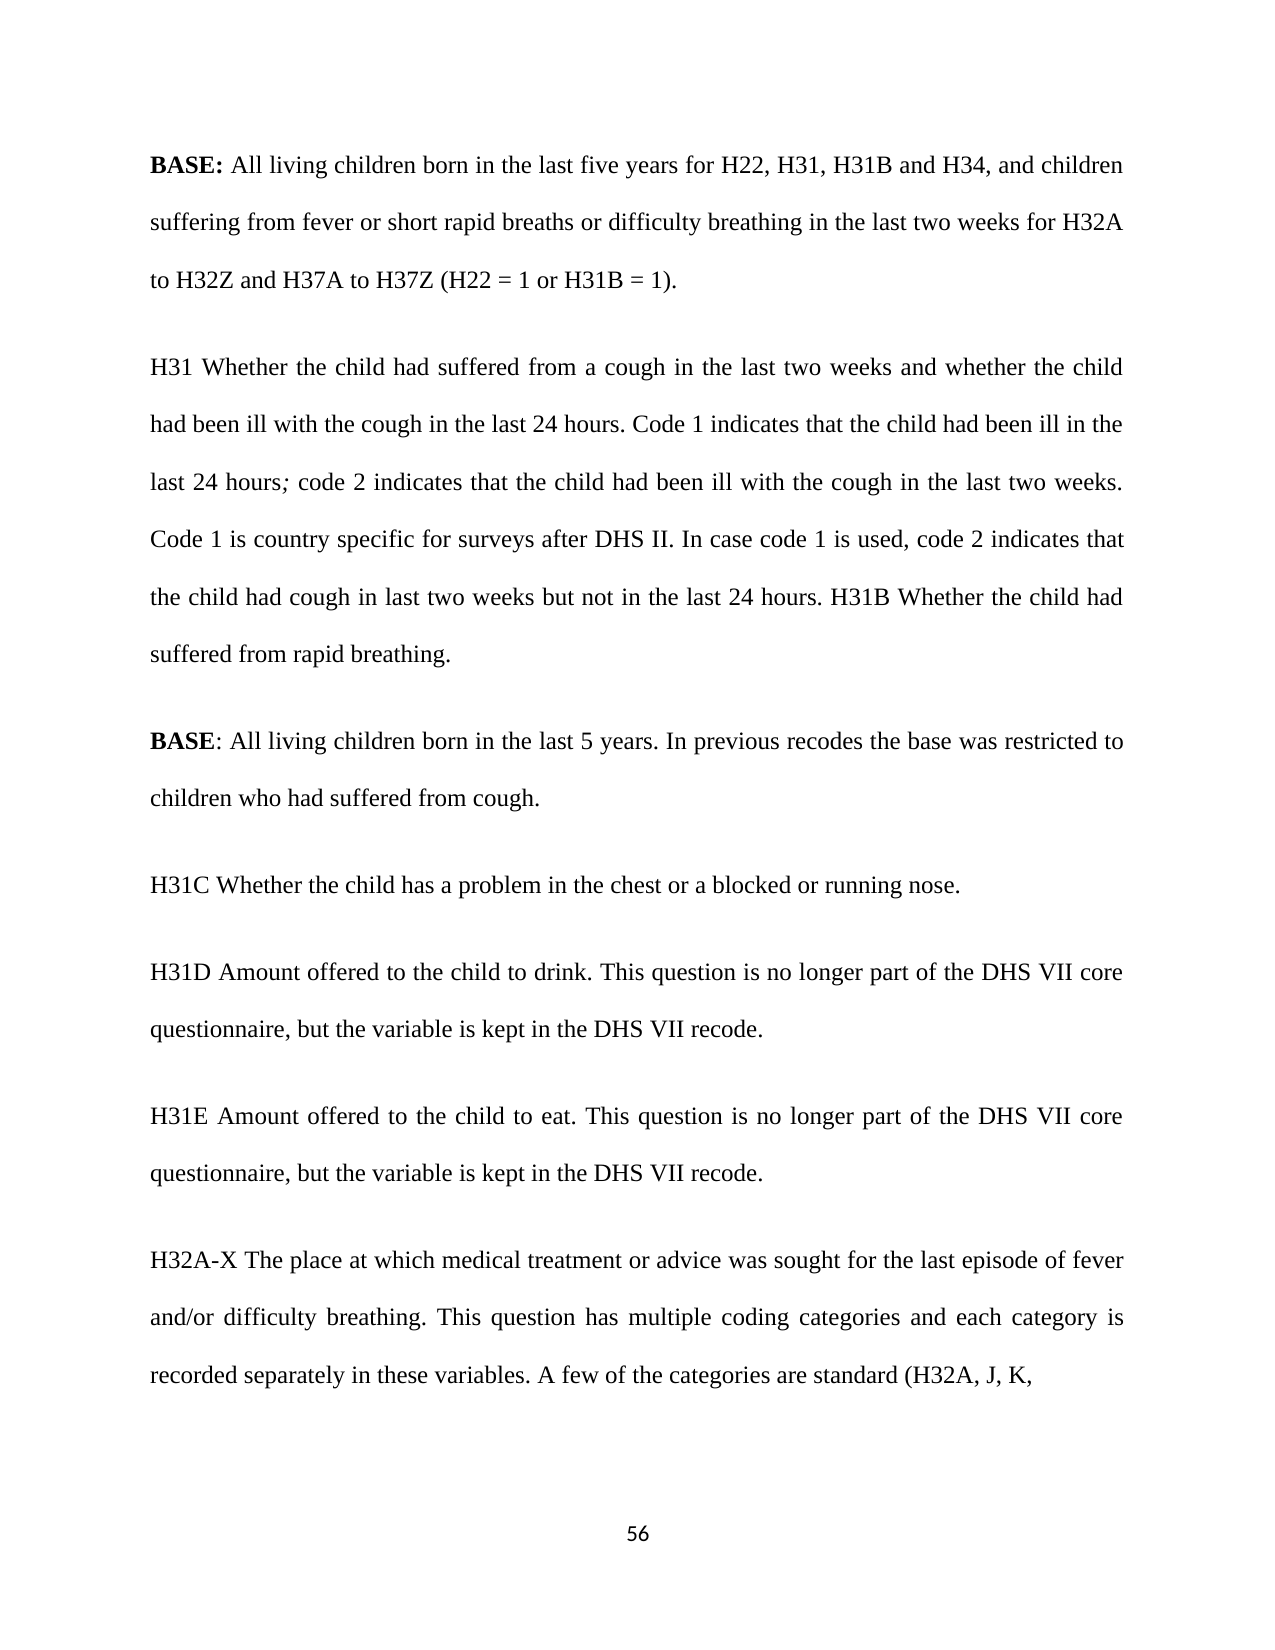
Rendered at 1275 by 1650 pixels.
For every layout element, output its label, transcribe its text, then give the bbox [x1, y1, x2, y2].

text H31E Amount offered to the child to eat. This question is no longer part of the DHS VII core questionnaire, but the variable is kept in the DHS VII recode. [150, 1101, 1125, 1187]
text H32A-X The place at which medical treatment or advice was sought for the last episode of fever and/or difficulty breathing. This question has multiple coding categories and each category is recorded separately in these variables. A few of the categories are standard (H32A, J, K, [150, 1245, 1125, 1389]
text BASE: All living children born in the last 5 years. In previous recodes the base was restricted to children who had suffered from cough. [150, 726, 1125, 812]
text BASE: All living children born in the last five years for H22, H31, H31B and H34, and children suffering from fever or short rapid breaths or difficulty breathing in the last two weeks for H32A to H32Z and H37A to H37Z (H22 = 1 or H31B = 1). [150, 150, 1125, 294]
text H31C Whether the child has a problem in the chest or a blocked or running nose. [150, 870, 1125, 899]
text H31D Amount offered to the child to drink. This question is no longer part of the DHS VII core questionnaire, but the variable is kept in the DHS VII recode. [150, 957, 1125, 1043]
text H31 Whether the child had suffered from a cough in the last two weeks and whether the child had been ill with the cough in the last 24 hours. Code 1 indicates that the child had been ill in the last 24 hours; code 2 indicates that the child had been ill with the cough in the last two weeks. Code 1 is country specific for surveys after DHS II. In case code 1 is used, code 2 indicates that the child had cough in last two weeks but not in the last 24 hours. H31B Whether the child had suffered from rapid breathing. [150, 352, 1125, 668]
